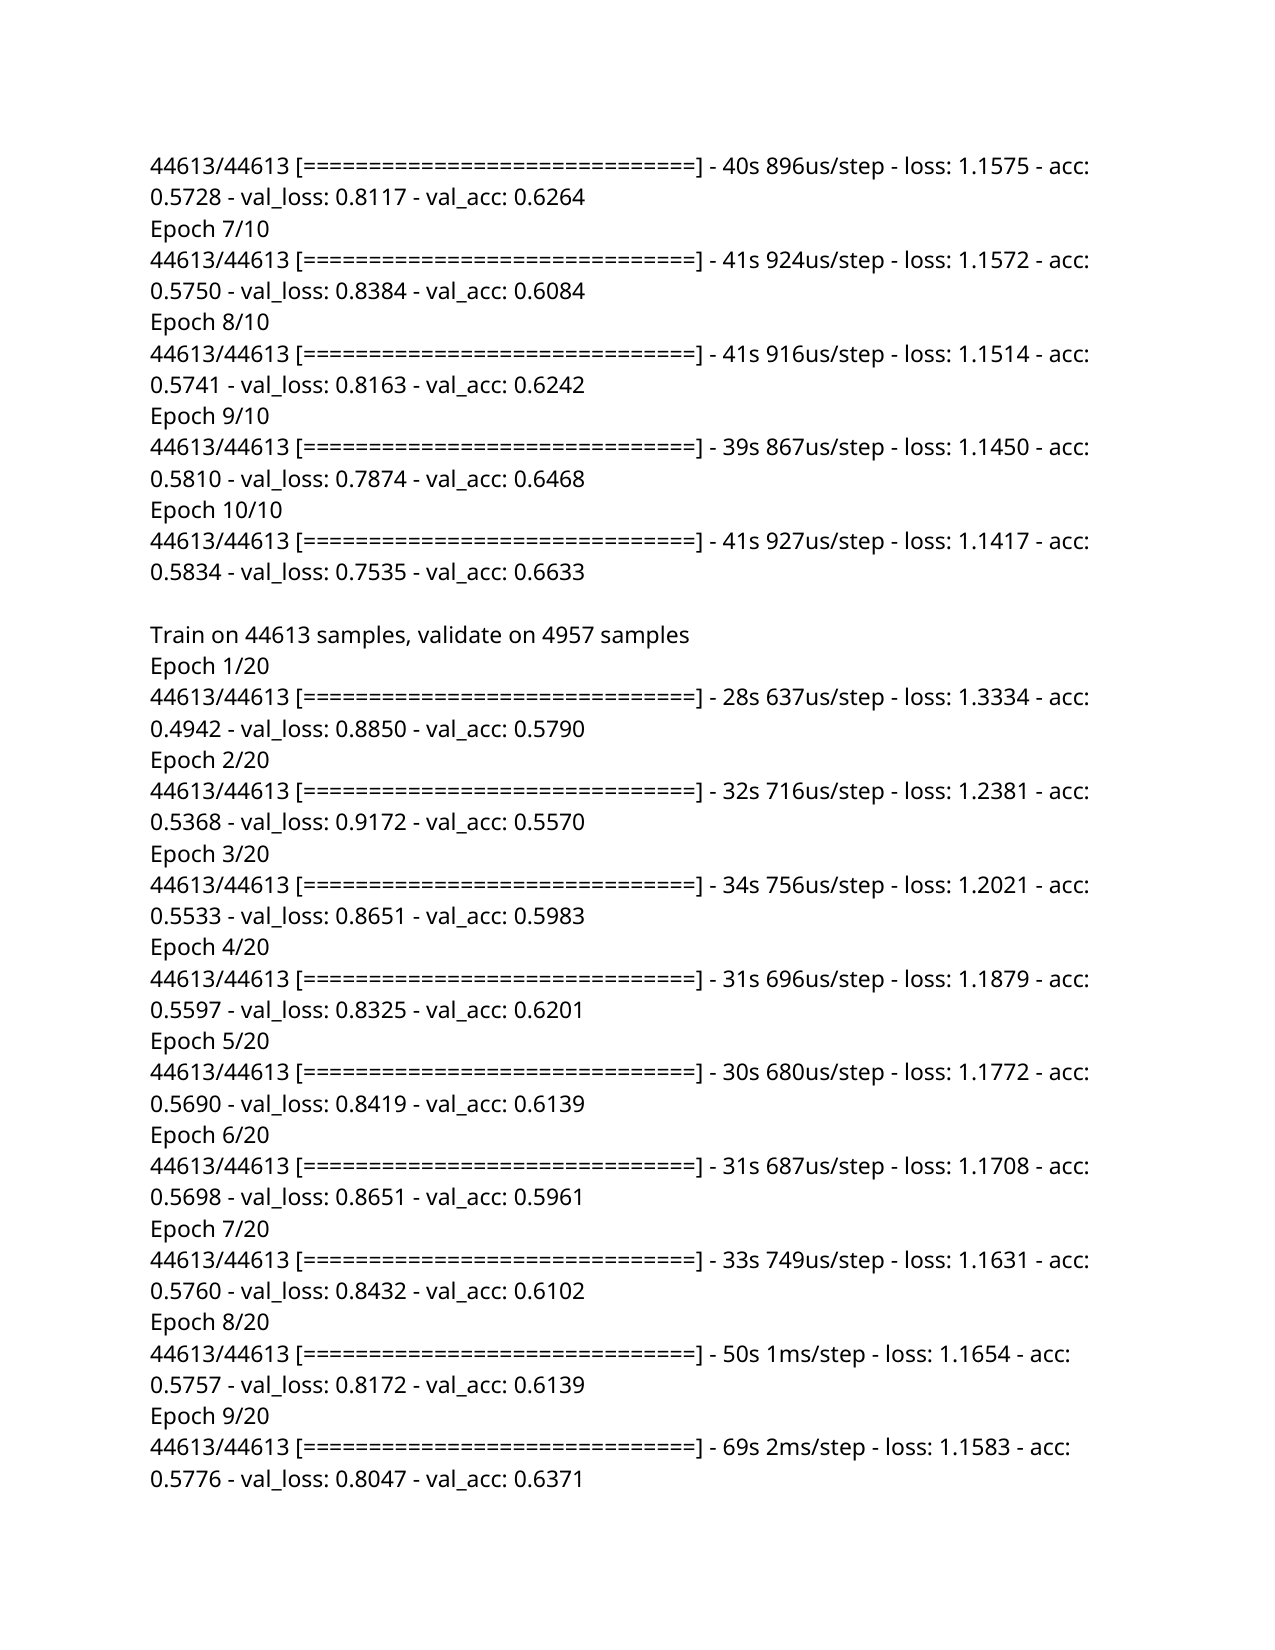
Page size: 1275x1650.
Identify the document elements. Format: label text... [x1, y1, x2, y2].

text 44613/44613 [==============================] - 32s 716us/step - loss: 1.2381 - acc: 0.5368 - val_loss: 0.9172 - val_acc: 0.5570 [150, 775, 1125, 837]
text 44613/44613 [==============================] - 33s 749us/step - loss: 1.1631 - acc: 0.5760 - val_loss: 0.8432 - val_acc: 0.6102 [150, 1244, 1125, 1306]
text Epoch 7/10 [150, 212, 1125, 244]
text Epoch 10/10 [150, 494, 1125, 525]
text Epoch 2/20 [150, 744, 1125, 775]
text 44613/44613 [==============================] - 50s 1ms/step - loss: 1.1654 - acc: 0.5757 - val_loss: 0.8172 - val_acc: 0.6139 [150, 1337, 1125, 1400]
text Epoch 4/20 [150, 931, 1125, 962]
text Epoch 8/10 [150, 306, 1125, 337]
text 44613/44613 [==============================] - 39s 867us/step - loss: 1.1450 - acc: 0.5810 - val_loss: 0.7874 - val_acc: 0.6468 [150, 431, 1125, 494]
text Epoch 8/20 [150, 1306, 1125, 1337]
text Epoch 1/20 [150, 650, 1125, 681]
text 44613/44613 [==============================] - 34s 756us/step - loss: 1.2021 - acc: 0.5533 - val_loss: 0.8651 - val_acc: 0.5983 [150, 869, 1125, 931]
text Epoch 5/20 [150, 1025, 1125, 1056]
text 44613/44613 [==============================] - 41s 927us/step - loss: 1.1417 - acc: 0.5834 - val_loss: 0.7535 - val_acc: 0.6633 [150, 525, 1125, 587]
text 44613/44613 [==============================] - 41s 924us/step - loss: 1.1572 - acc: 0.5750 - val_loss: 0.8384 - val_acc: 0.6084 [150, 244, 1125, 306]
text 44613/44613 [==============================] - 30s 680us/step - loss: 1.1772 - acc: 0.5690 - val_loss: 0.8419 - val_acc: 0.6139 [150, 1056, 1125, 1119]
text 44613/44613 [==============================] - 40s 896us/step - loss: 1.1575 - acc: 0.5728 - val_loss: 0.8117 - val_acc: 0.6264 [150, 150, 1125, 212]
text 44613/44613 [==============================] - 31s 687us/step - loss: 1.1708 - acc: 0.5698 - val_loss: 0.8651 - val_acc: 0.5961 [150, 1150, 1125, 1212]
text Epoch 3/20 [150, 837, 1125, 869]
text 44613/44613 [==============================] - 28s 637us/step - loss: 1.3334 - acc: 0.4942 - val_loss: 0.8850 - val_acc: 0.5790 [150, 681, 1125, 744]
text Epoch 7/20 [150, 1212, 1125, 1244]
text Train on 44613 samples, validate on 4957 samples [150, 619, 1125, 650]
text Epoch 6/20 [150, 1119, 1125, 1150]
text 44613/44613 [==============================] - 41s 916us/step - loss: 1.1514 - acc: 0.5741 - val_loss: 0.8163 - val_acc: 0.6242 [150, 337, 1125, 400]
text 44613/44613 [==============================] - 69s 2ms/step - loss: 1.1583 - acc: 0.5776 - val_loss: 0.8047 - val_acc: 0.6371 [150, 1431, 1125, 1494]
text 44613/44613 [==============================] - 31s 696us/step - loss: 1.1879 - acc: 0.5597 - val_loss: 0.8325 - val_acc: 0.6201 [150, 962, 1125, 1025]
text Epoch 9/10 [150, 400, 1125, 431]
text Epoch 9/20 [150, 1400, 1125, 1431]
